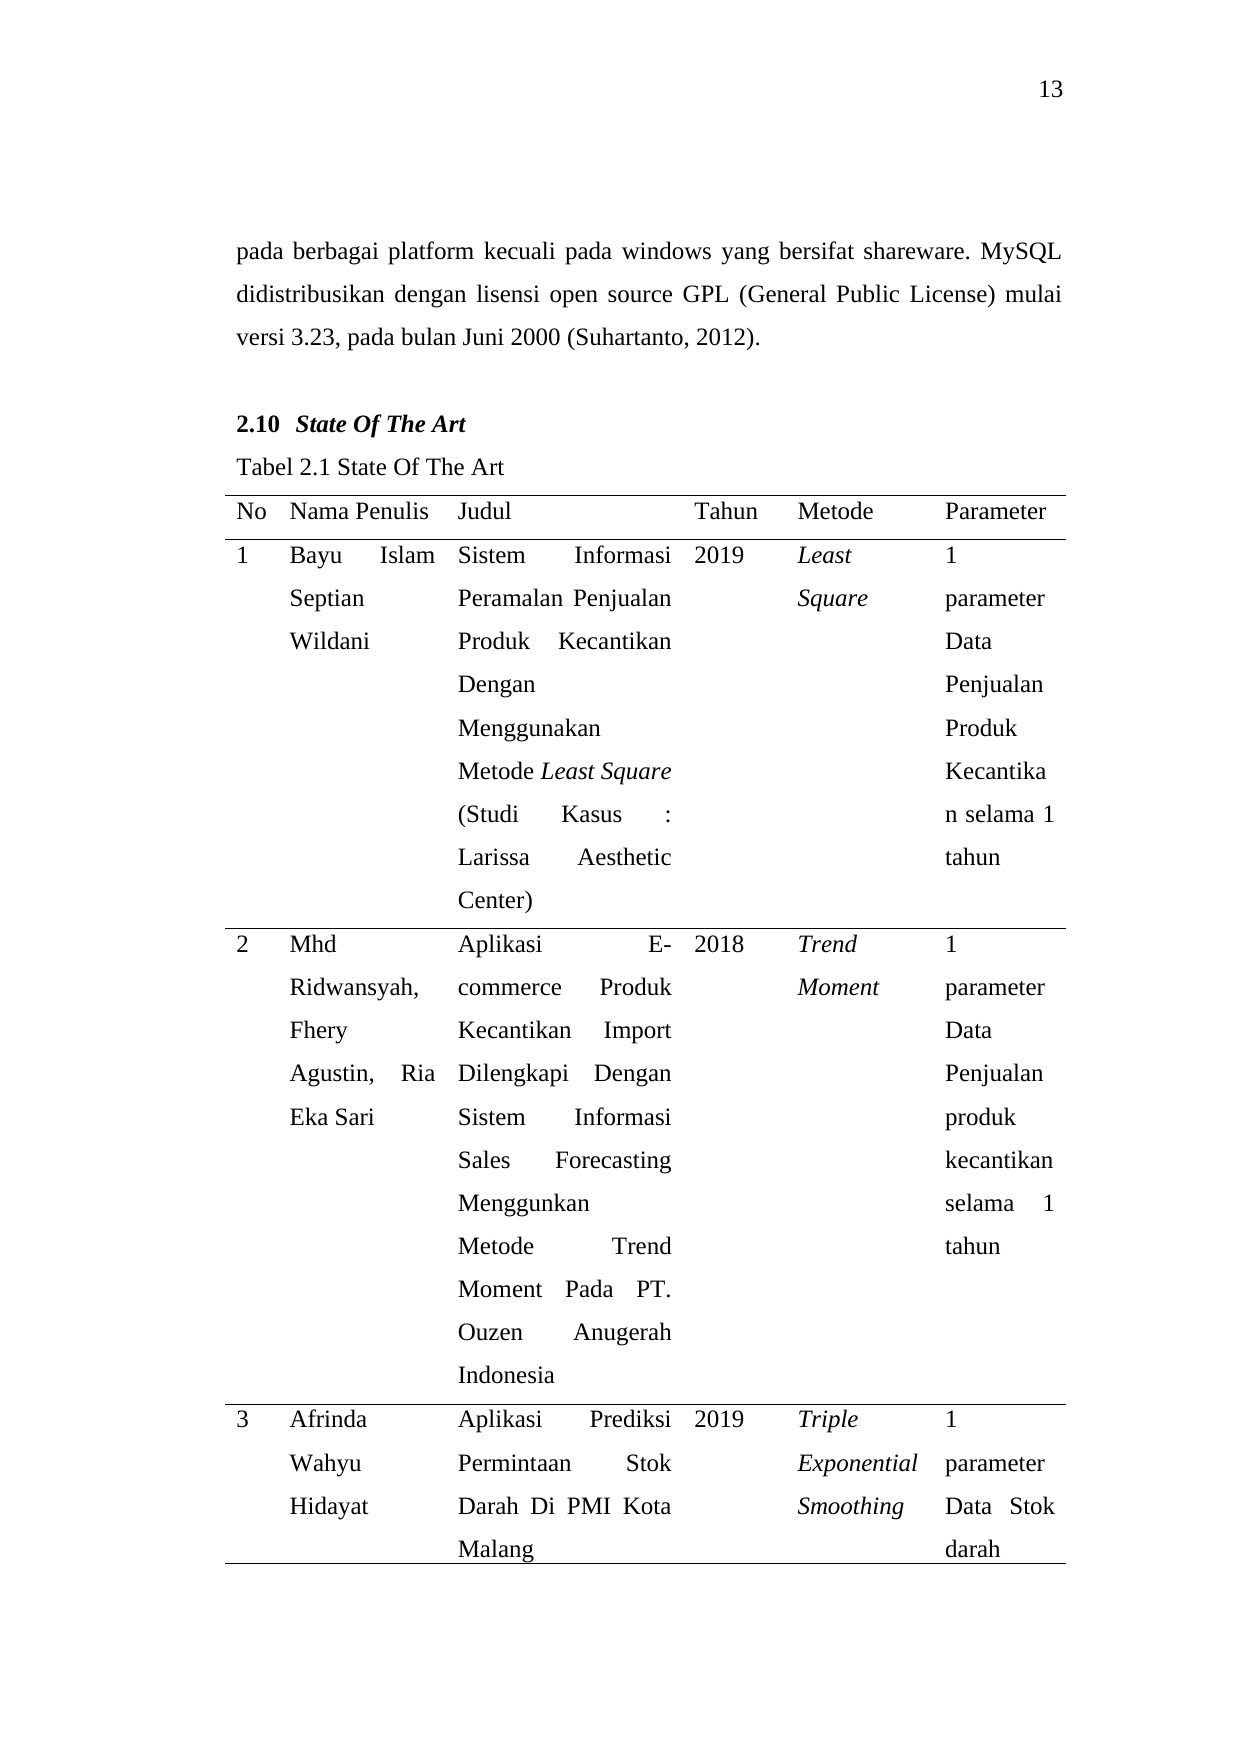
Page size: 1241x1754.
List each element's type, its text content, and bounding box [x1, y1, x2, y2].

table_header Metode [786, 496, 934, 539]
table_cell Aplikasi Prediksi Permintaan Stok Darah Di PMI Kota Malang Menggunakan Metode Triple Exponential Smoothing [446, 1405, 683, 1563]
table_cell 2018 [683, 929, 786, 1403]
table_cell Triple Exponential Smoothing [786, 1405, 934, 1563]
table_cell Aplikasi E-commerce Produk Kecantikan Import Dilengkapi Dengan Sistem Informasi Sales Forecasting Menggunkan Metode Trend Moment Pada PT. Ouzen Anugerah Indonesia [446, 929, 683, 1403]
table_cell 3 [225, 1405, 278, 1563]
table_cell 2019 [683, 1405, 786, 1563]
table_cell 1 [225, 540, 278, 928]
table_cell 1 parameter Data Penjualan Produk Kecantikan selama 1 tahun [934, 540, 1066, 928]
table_cell 1 parameter Data Stok darah selama 1 tahun [934, 1405, 1066, 1563]
table_cell 2 [225, 929, 278, 1403]
table_header Nama Penulis [278, 496, 446, 539]
table_cell 1 parameter Data Penjualan produk kecantikanselama 1 tahun [934, 929, 1066, 1403]
table_cell 2019 [683, 540, 786, 928]
table_header Parameter [934, 496, 1066, 539]
table_cell Trend Moment [786, 929, 934, 1403]
table_cell Mhd Ridwansyah, Fhery Agustin, Ria Eka Sari [278, 929, 446, 1403]
list State Of The Art [236, 409, 1063, 437]
table_header Tahun [683, 496, 786, 539]
table_cell Sistem Informasi Peramalan Penjualan Produk Kecantikan Dengan Menggunakan Metode Least Square (Studi Kasus : Larissa Aesthetic Center) [446, 540, 683, 928]
table_cell Least Square [786, 540, 934, 928]
table_header Judul [446, 496, 683, 539]
table_cell Afrinda Wahyu Hidayat [278, 1405, 446, 1563]
table_cell Bayu Islam Septian Wildani [278, 540, 446, 928]
table_header No [225, 496, 278, 539]
